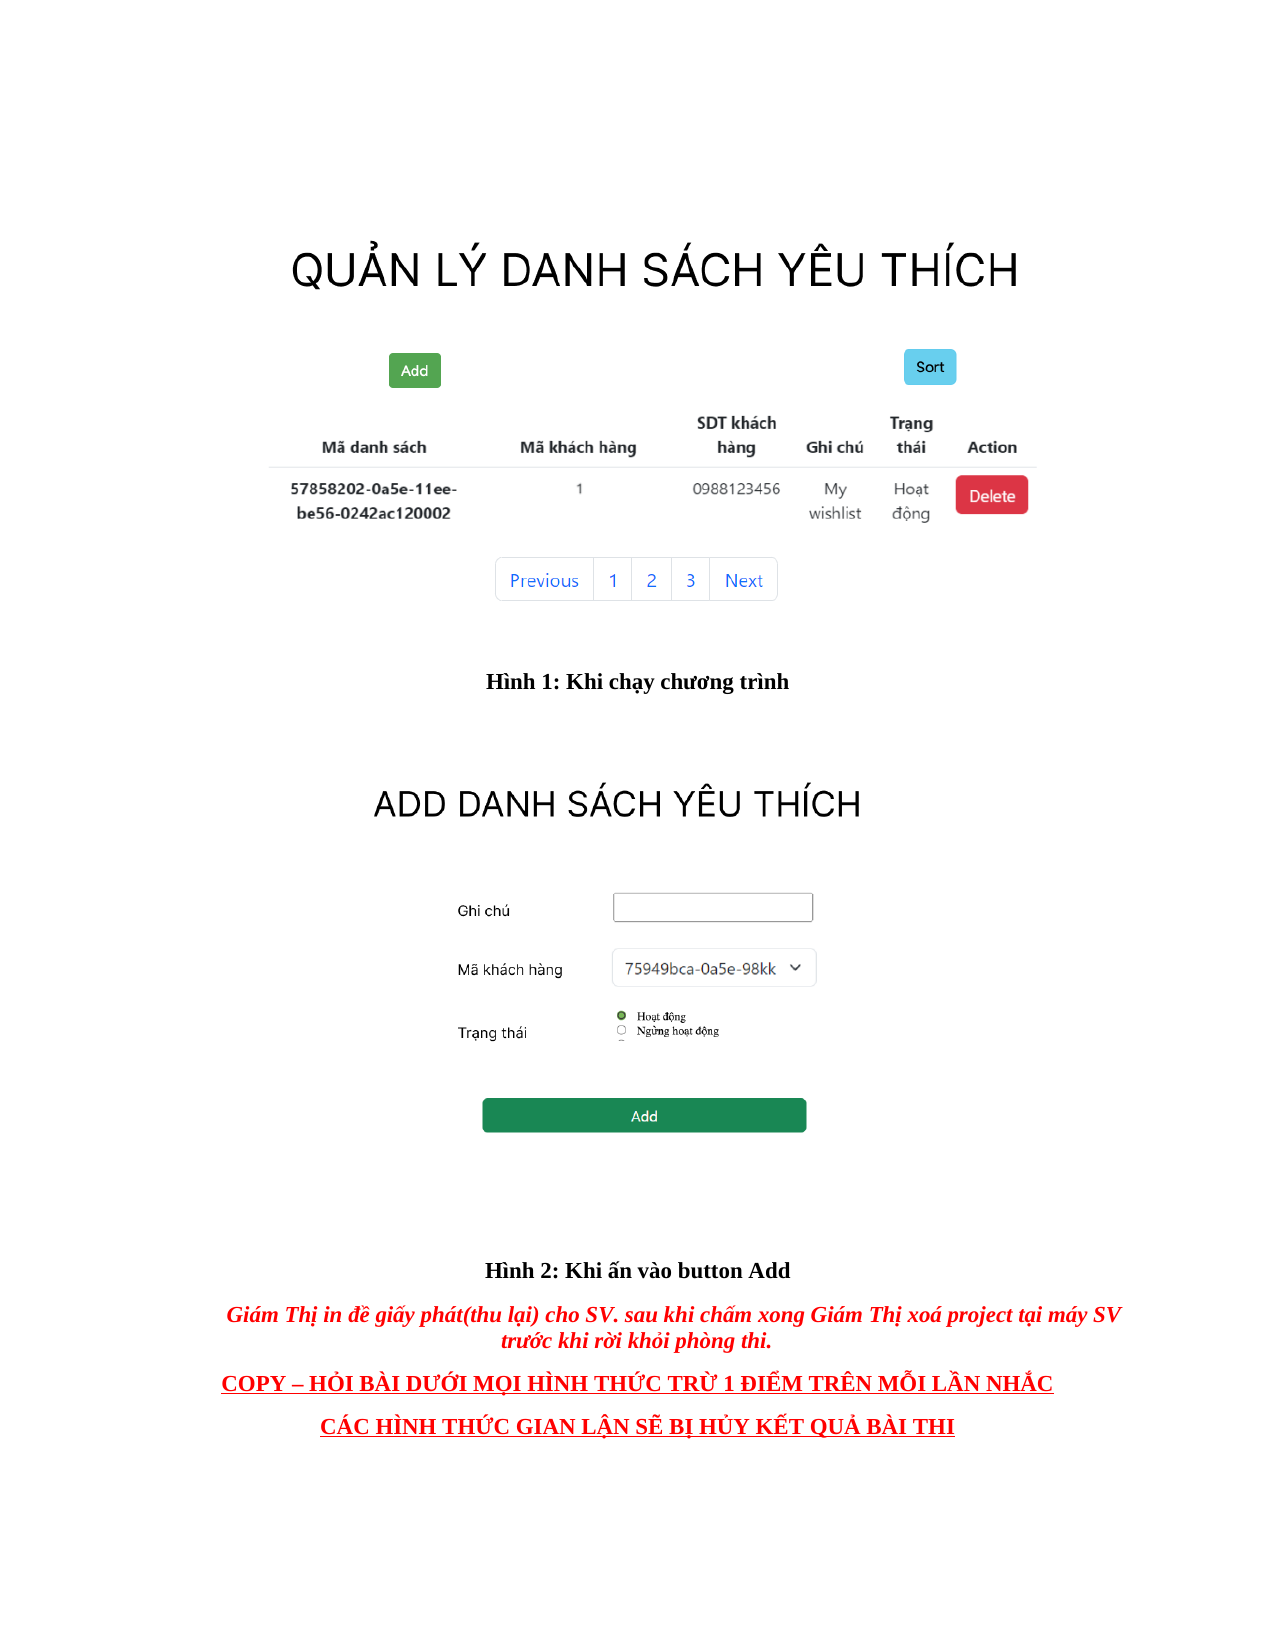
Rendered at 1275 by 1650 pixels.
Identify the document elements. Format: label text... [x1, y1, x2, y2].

picture [277, 711, 998, 1241]
text CÁC HÌNH THỨC GIAN LẬN SẼ BỊ HỦY KẾT QUẢ BÀI THI [150, 1413, 1125, 1439]
text Hình 1: Khi chạy chương trình [150, 668, 1125, 694]
text COPY – HỎI BÀI DƯỚI MỌI HÌNH THỨC TRỪ 1 ĐIỂM TRÊN MỖI LẦN NHẮC [150, 1370, 1125, 1396]
picture [167, 150, 1108, 652]
text Hình 2: Khi ấn vào button Add [150, 1258, 1125, 1284]
text Giám Thị in đề giấy phát(thu lại) cho SV. sau khi chấm xong Giám Thị xoá project tại máy SV trước khi rời khỏi phòng thi. [150, 1301, 1125, 1353]
